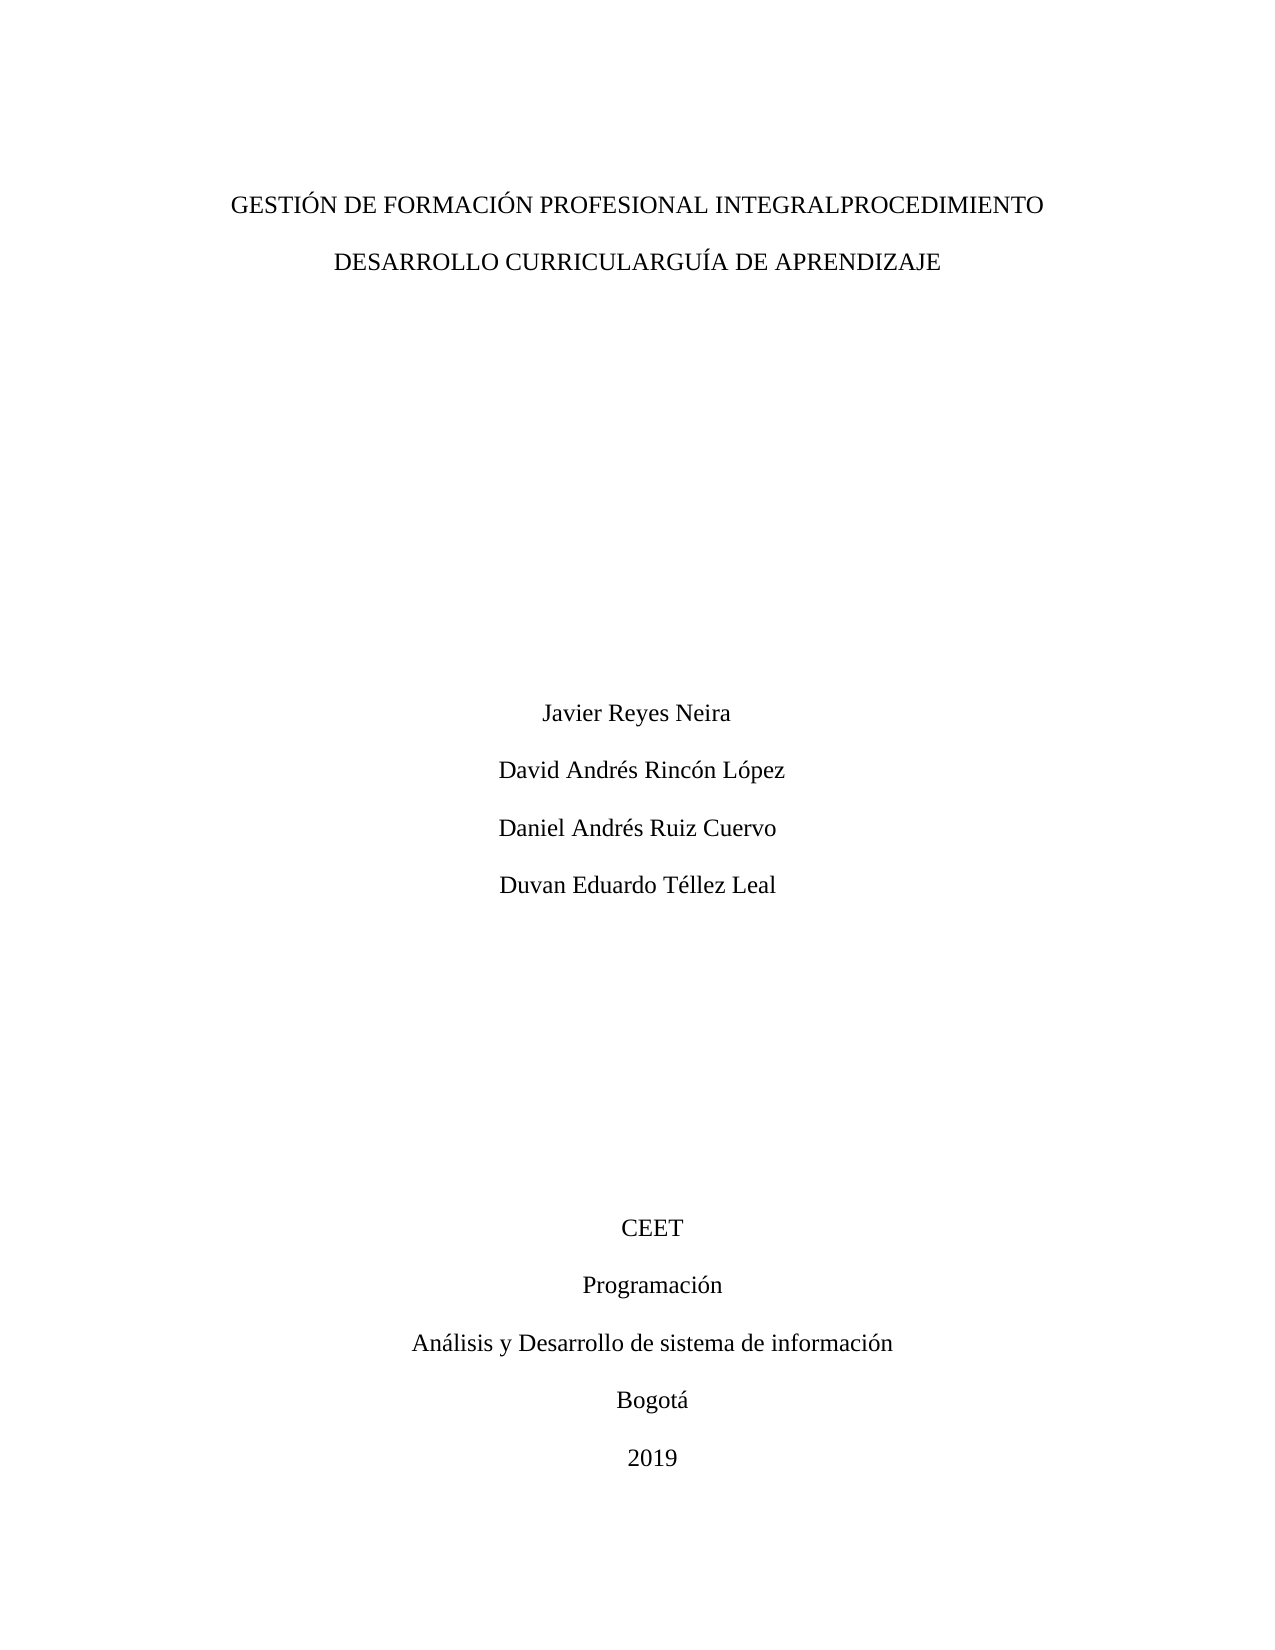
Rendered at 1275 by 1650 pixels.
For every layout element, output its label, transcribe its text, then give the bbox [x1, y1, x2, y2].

text Duvan Eduardo Téllez Leal [150, 870, 1125, 899]
text Bogotá [150, 1385, 1125, 1414]
text Javier Reyes Neira [150, 698, 1125, 727]
text Daniel Andrés Ruiz Cuervo [150, 813, 1125, 842]
text Programación [150, 1270, 1125, 1299]
text GESTIÓN DE FORMACIÓN PROFESIONAL INTEGRALPROCEDIMIENTO DESARROLLO CURRICULARGUÍA DE APRENDIZAJE [150, 190, 1125, 276]
text CEET [150, 1213, 1125, 1242]
text 2019 [150, 1443, 1125, 1472]
text Análisis y Desarrollo de sistema de información [150, 1328, 1125, 1357]
text David Andrés Rincón López [150, 755, 1125, 784]
